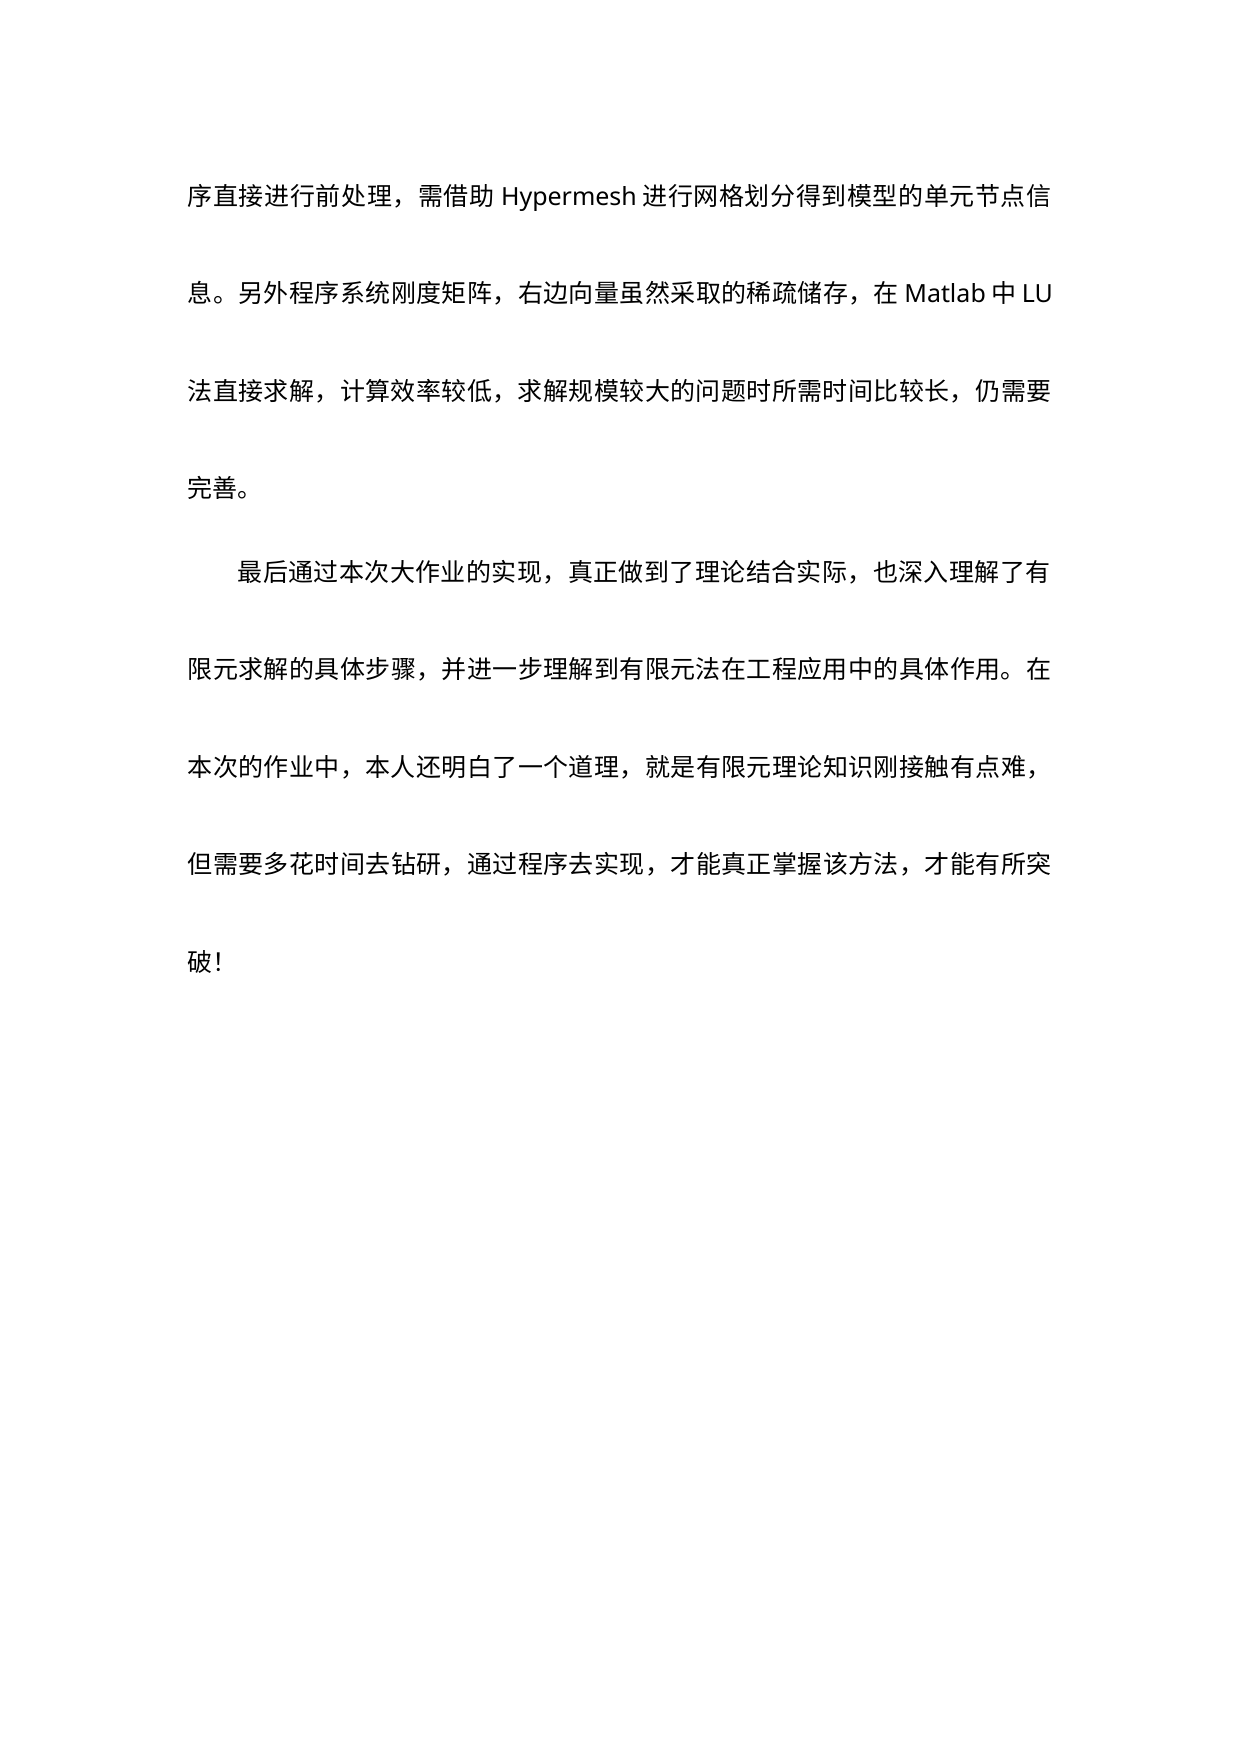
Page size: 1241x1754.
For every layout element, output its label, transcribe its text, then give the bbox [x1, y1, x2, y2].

text 最后通过本次大作业的实现，真正做到了理论结合实际，也深入理解了有限元求解的具体步骤，并进一步理解到有限元法在工程应用中的具体作用。在本次的作业中，本人还明白了一个道理，就是有限元理论知识刚接触有点难，但需要多花时间去钻研，通过程序去实现，才能真正掌握该方法，才能有所突破！ [187, 538, 1053, 993]
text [187, 162, 1053, 519]
